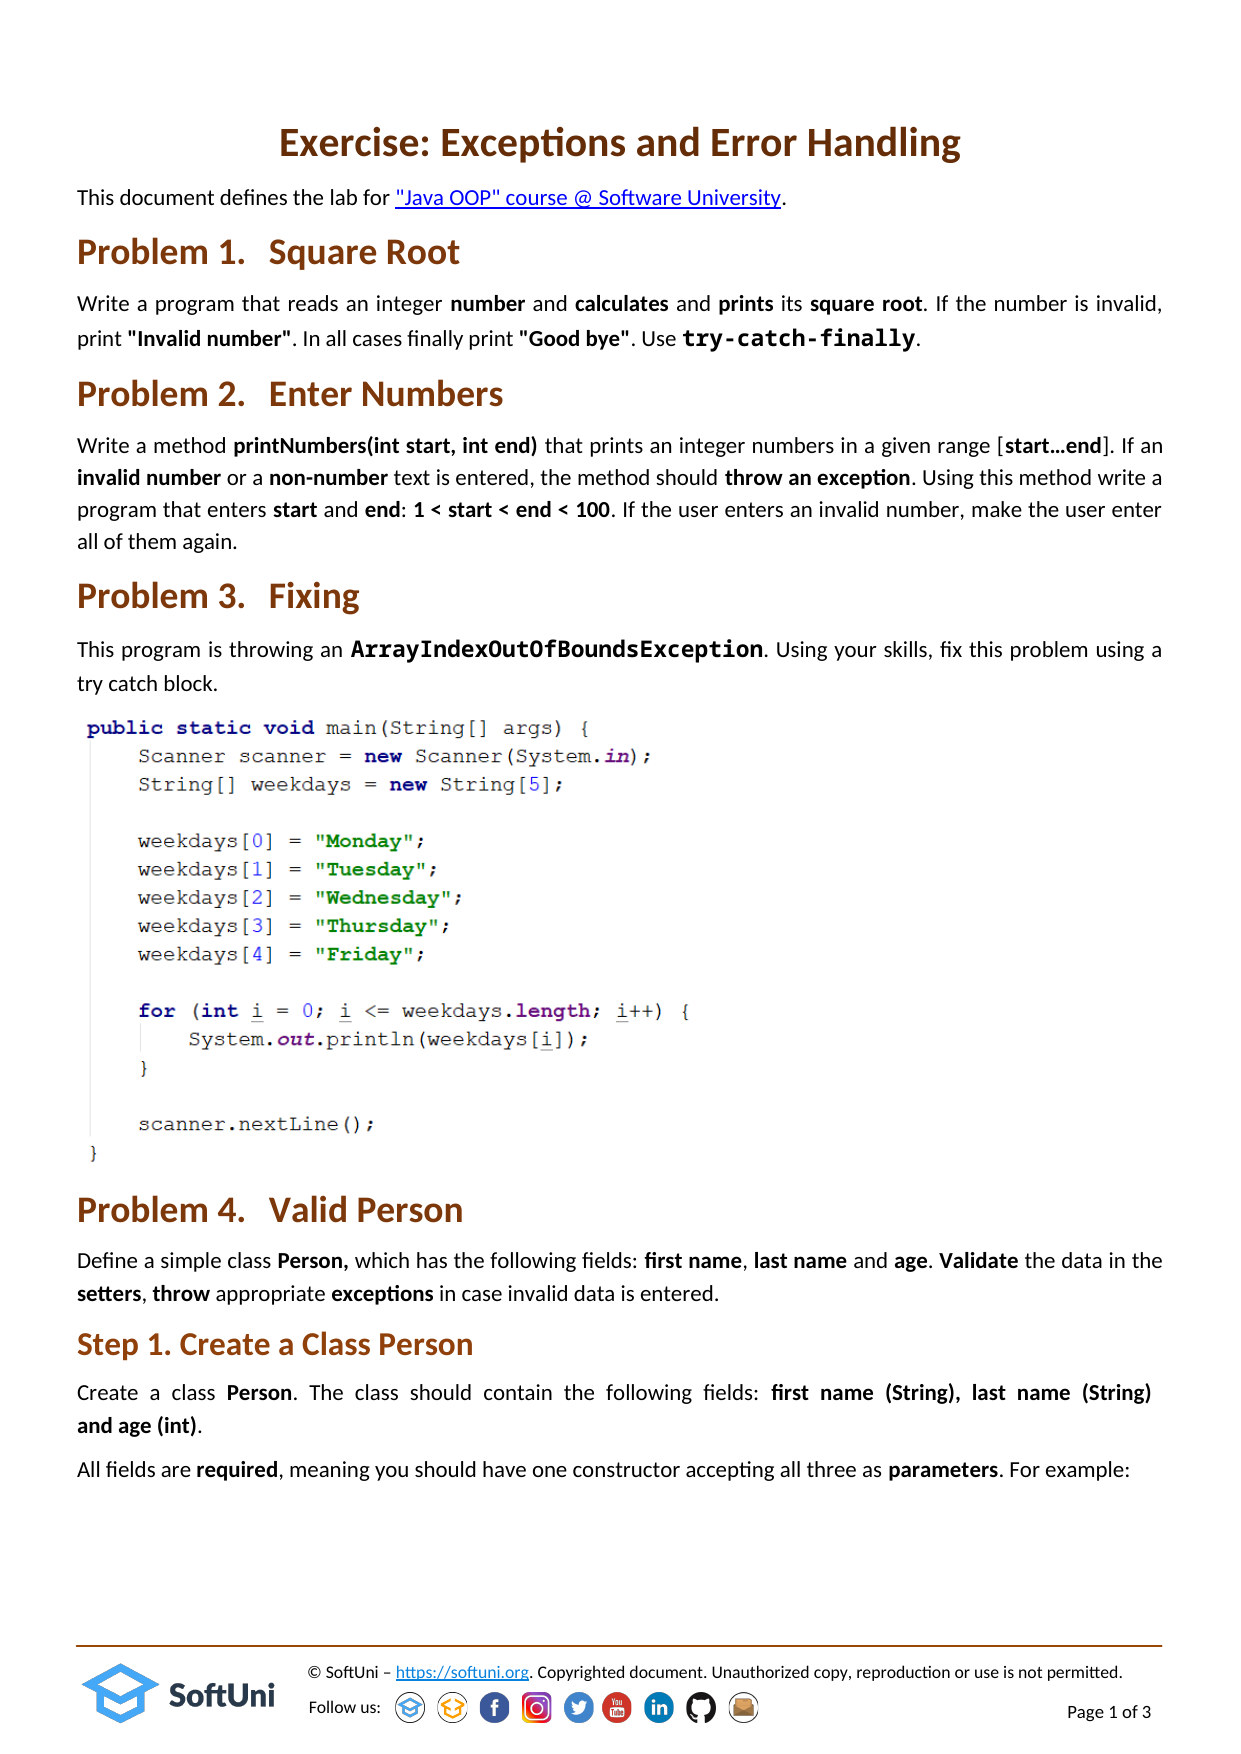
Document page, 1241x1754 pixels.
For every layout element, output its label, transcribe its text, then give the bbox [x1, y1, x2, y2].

picture [728, 1692, 759, 1723]
picture [522, 1692, 552, 1723]
subtitle Step 1. Create a Class Person [77, 1323, 1163, 1364]
picture [686, 1692, 716, 1723]
picture [479, 1692, 510, 1723]
picture [602, 1692, 632, 1723]
subtitle Square Root [77, 228, 1163, 273]
subtitle Fixing [77, 572, 1163, 618]
subtitle Enter Numbers [77, 370, 1163, 416]
text Write a program that reads an integer number and calculates and prints its square root. If the number is invalid, print "Invalid number". In all cases finally print "Good bye". Use try-catch-finally. [77, 289, 1163, 353]
subtitle Exercise: Exceptions and Error Handling [77, 116, 1163, 167]
picture [76, 713, 703, 1169]
picture [665, 1692, 674, 1701]
picture [437, 1692, 468, 1723]
picture [658, 1705, 667, 1714]
text All fields are required, meaning you should have one constructor accepting all three as parameters. For example: [77, 1455, 1163, 1483]
text Write a method printNumbers(int start, int end) that prints an integer numbers in a given range [start…end]. If an invalid number or a non-number text is entered, the method should throw an exception. Using this method write a program that enters start and end: 1 < start < end < 100. If the user enters an invalid number, make the user enter all of them again. [77, 431, 1163, 556]
text Create a class Person. The class should contain the following fields: first name (String), last name (String) and age (int). [77, 1378, 1163, 1439]
text This program is throwing an ArrayIndexOutOfBoundsException. Using your skills, fix this problem using a try catch block. [77, 633, 1163, 697]
picture [644, 1692, 653, 1701]
picture [395, 1692, 425, 1723]
text This document defines the lab for "Java OOP" course @ Software University. [77, 183, 1163, 211]
picture [665, 1714, 674, 1723]
subtitle Valid Person [77, 1186, 1163, 1231]
picture [75, 1658, 281, 1729]
text Define a simple class Person, which has the following fields: first name, last name and age. Validate the data in the setters, throw appropriate exceptions in case invalid data is entered. [77, 1247, 1163, 1307]
picture [644, 1714, 653, 1723]
picture [564, 1692, 594, 1723]
